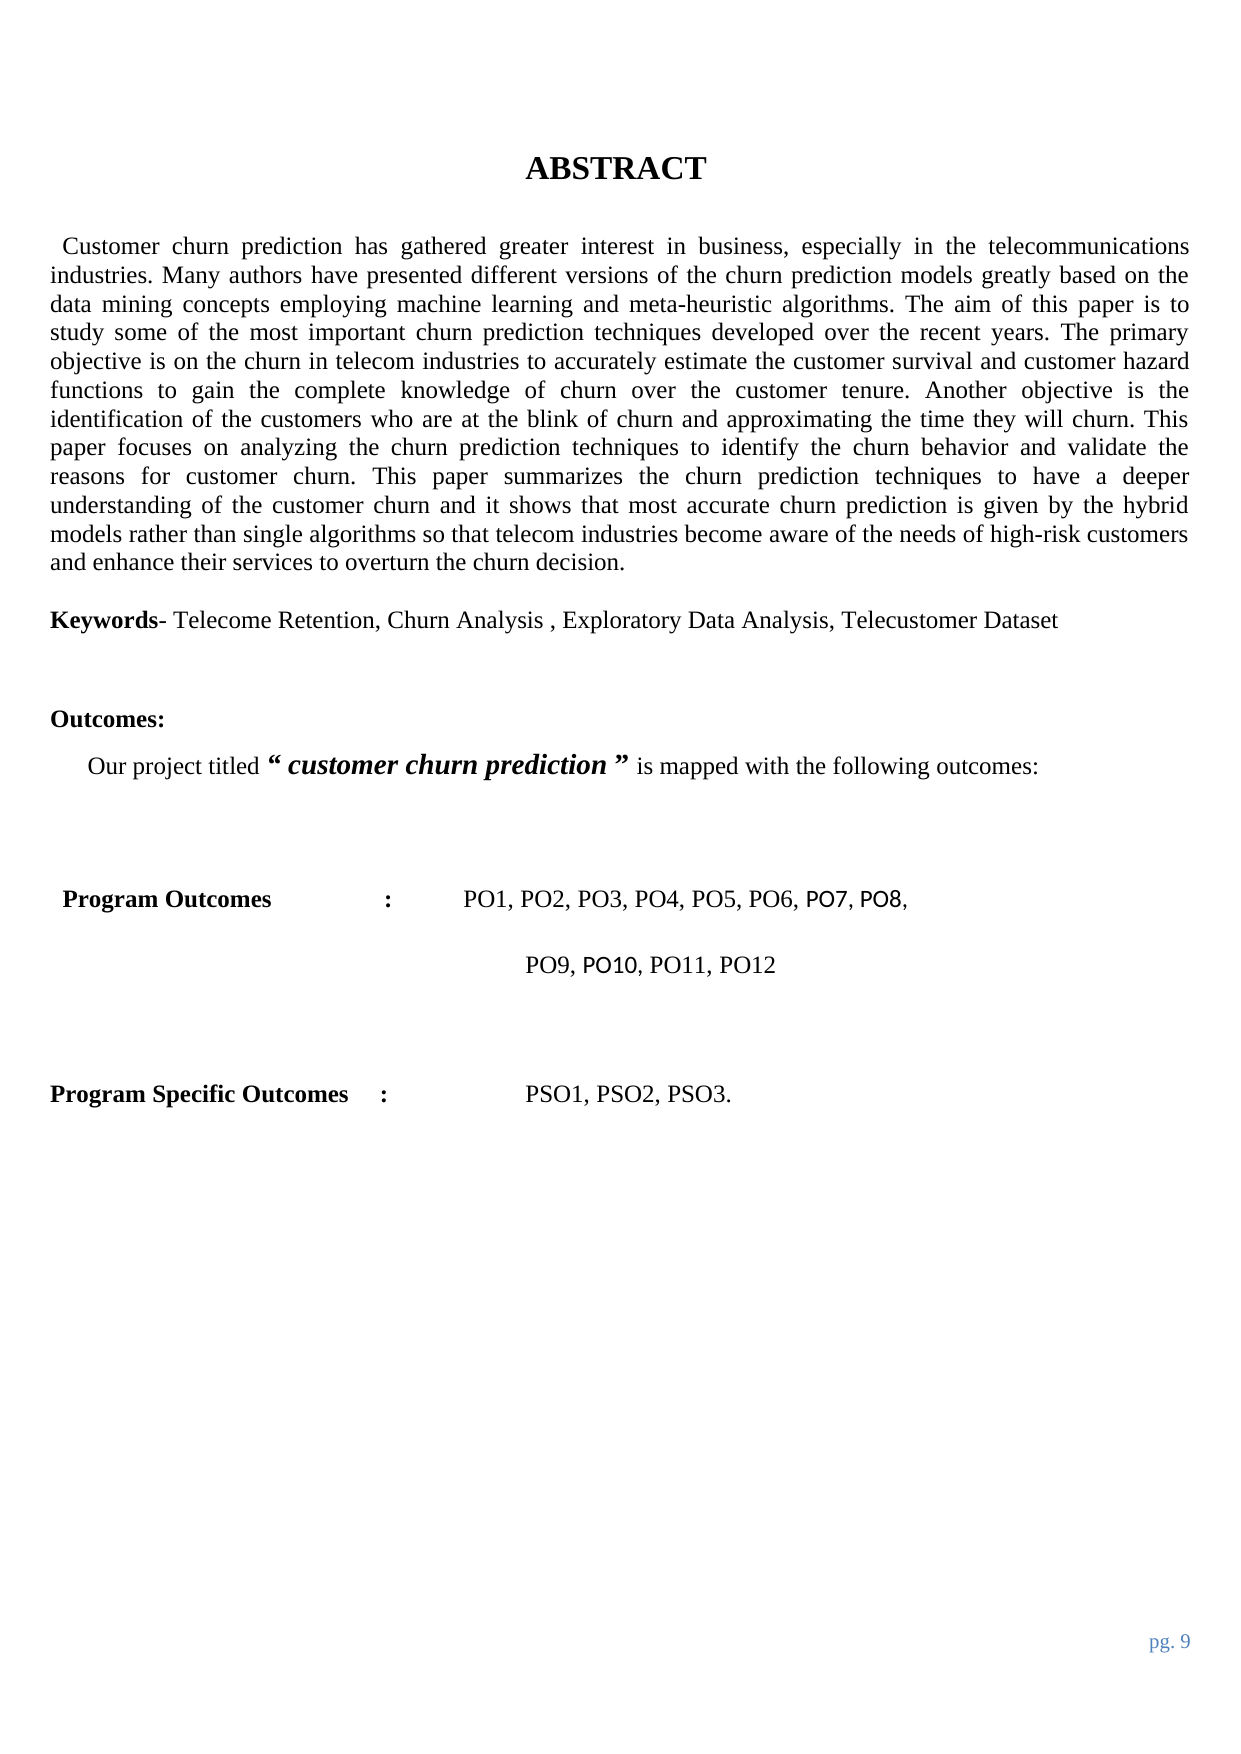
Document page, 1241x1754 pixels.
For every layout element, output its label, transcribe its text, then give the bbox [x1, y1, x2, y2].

subtitle Keywords- Telecome Retention, Churn Analysis , Exploratory Data Analysis, Telecustomer Dataset [50, 606, 1191, 634]
text PO9, PO10, PO11, PO12 [525, 949, 1191, 980]
text Program Outcomes : PO1, PO2, PO3, PO4, PO5, PO6, PO7, PO8, [50, 883, 1191, 913]
text Our project titled “ customer churn prediction ” is mapped with the following outcomes: [50, 747, 1088, 781]
text Program Specific Outcomes : PSO1, PSO2, PSO3. [50, 1079, 1191, 1108]
text ABSTRACT [525, 148, 1191, 186]
subtitle Outcomes: [50, 704, 1191, 733]
text Customer churn prediction has gathered greater interest in business, especially in the telecommunications industries. Many authors have presented different versions of the churn prediction models greatly based on the data mining concepts employing machine learning and meta-heuristic algorithms. The aim of this paper is to study some of the most important churn prediction techniques developed over the recent years. The primary objective is on the churn in telecom industries to accurately estimate the customer survival and customer hazard functions to gain the complete knowledge of churn over the customer tenure. Another objective is the identification of the customers who are at the blink of churn and approximating the time they will churn. This paper focuses on analyzing the churn prediction techniques to identify the churn behavior and validate the reasons for customer churn. This paper summarizes the churn prediction techniques to have a deeper understanding of the customer churn and it shows that most accurate churn prediction is given by the hybrid models rather than single algorithms so that telecom industries become aware of the needs of high-risk customers and enhance their services to overturn the churn decision. [50, 231, 1191, 576]
